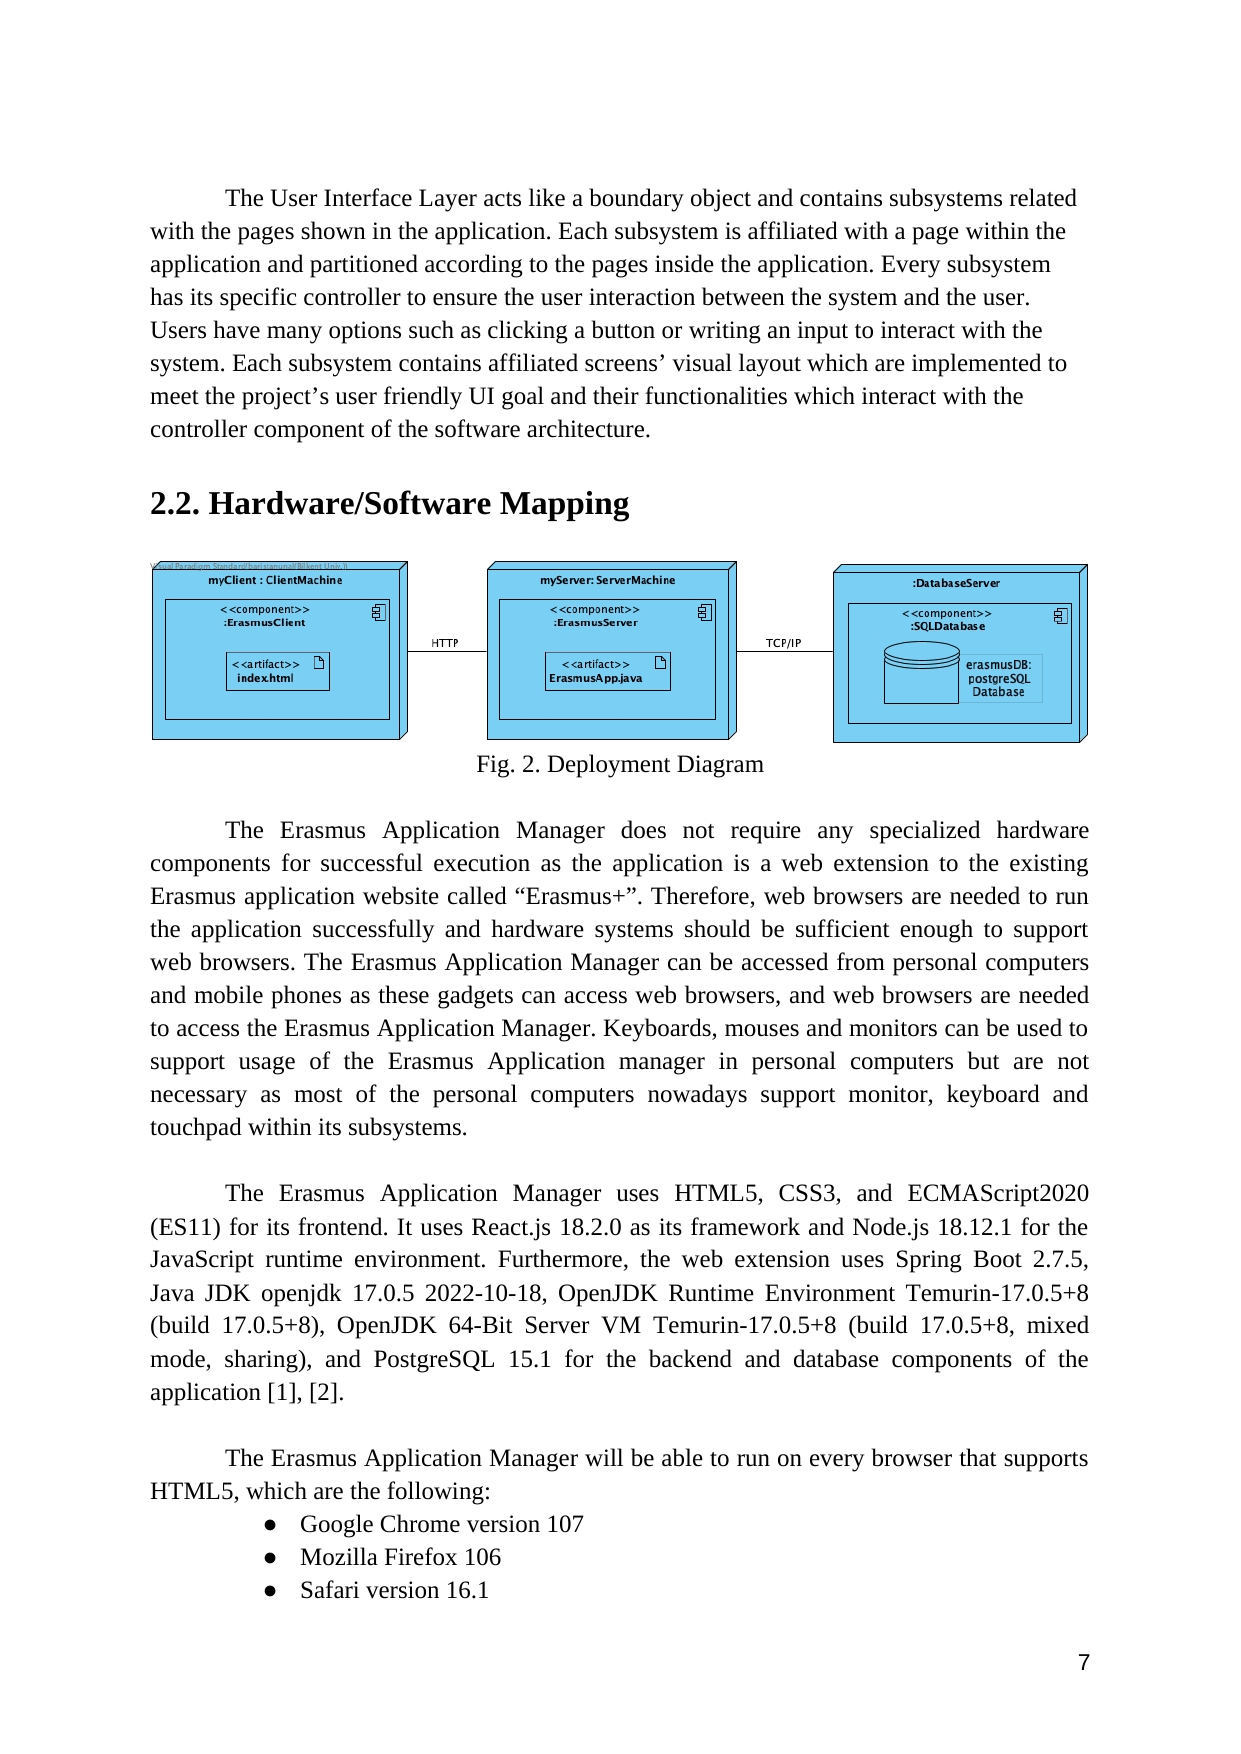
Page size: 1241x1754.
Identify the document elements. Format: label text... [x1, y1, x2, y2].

text Fig. 2. Deployment Diagram [150, 749, 1090, 778]
list Mozilla Firefox 106 [262, 1542, 1090, 1571]
list Safari version 16.1 [262, 1575, 1090, 1603]
subtitle 2.2. Hardware/Software Mapping [150, 483, 1090, 521]
picture [150, 560, 1091, 746]
text The User Interface Layer acts like a boundary object and contains subsystems related with the pages shown in the application. Each subsystem is affiliated with a page within the application and partitioned according to the pages inside the application. Every subsystem has its specific controller to ensure the user interaction between the system and the user. Users have many options such as clicking a button or writing an input to interact with the system. Each subsystem contains affiliated screens’ visual layout which are implemented to meet the project’s user friendly UI goal and their functionalities which interact with the controller component of the software architecture. [150, 183, 1090, 443]
text The Erasmus Application Manager will be able to run on every browser that supports HTML5, which are the following: [150, 1443, 1090, 1504]
text The Erasmus Application Manager does not require any specialized hardware components for successful execution as the application is a web extension to the existing Erasmus application website called “Erasmus+”. Therefore, web browsers are needed to run the application successfully and hardware systems should be sufficient enough to support web browsers. The Erasmus Application Manager can be accessed from personal computers and mobile phones as these gadgets can access web browsers, and web browsers are needed to access the Erasmus Application Manager. Keyboards, mouses and monitors can be used to support usage of the Erasmus Application manager in personal computers but are not necessary as most of the personal computers nowadays support monitor, keyboard and touchpad within its subsystems. [150, 815, 1090, 1141]
text The Erasmus Application Manager uses HTML5, CSS3, and ECMAScript2020 (ES11) for its frontend. It uses React.js 18.2.0 as its framework and Node.js 18.12.1 for the JavaScript runtime environment. Furthermore, the web extension uses Spring Boot 2.7.5, Java JDK openjdk 17.0.5 2022-10-18, OpenJDK Runtime Environment Temurin-17.0.5+8 (build 17.0.5+8), OpenJDK 64-Bit Server VM Temurin-17.0.5+8 (build 17.0.5+8, mixed mode, sharing), and PostgreSQL 15.1 for the backend and database components of the application [1], [2]. [150, 1178, 1090, 1405]
list Google Chrome version 107 [262, 1509, 1090, 1537]
